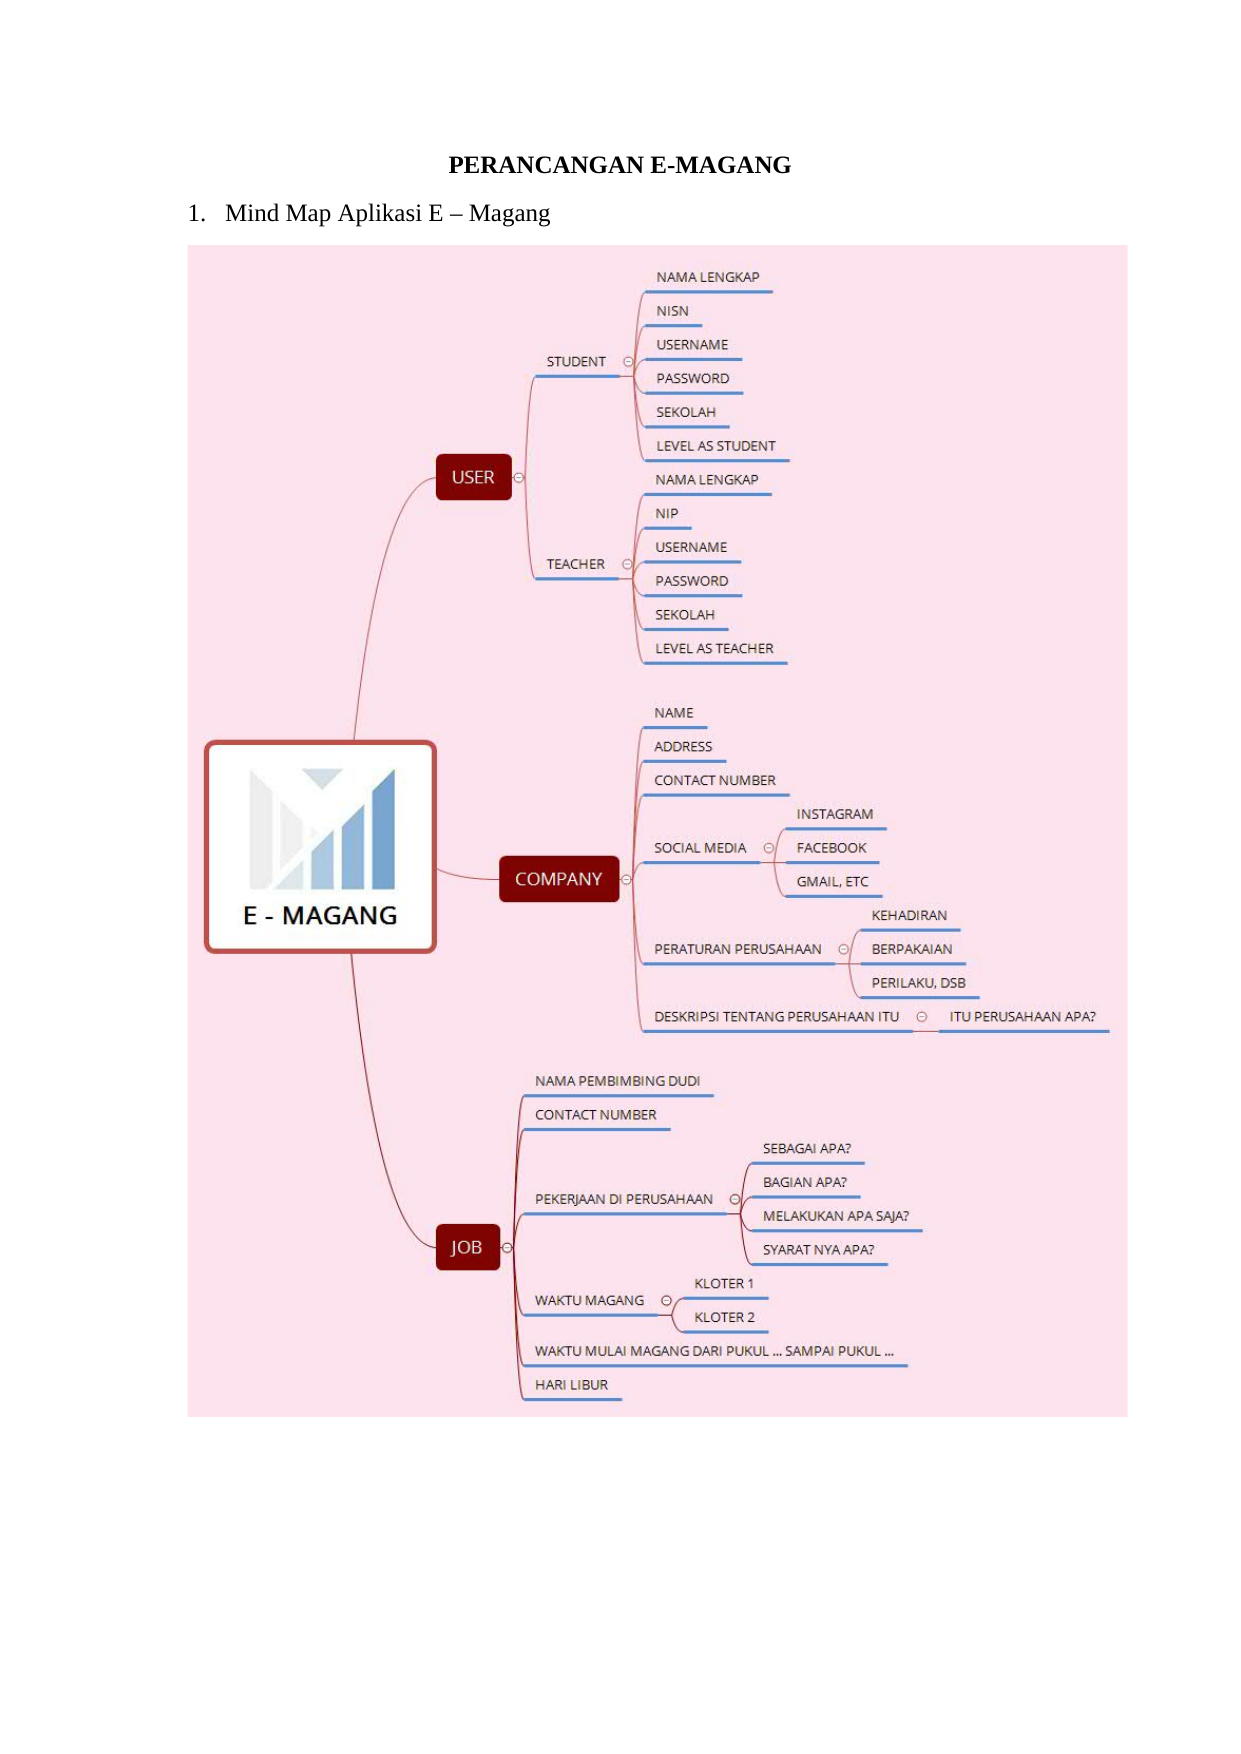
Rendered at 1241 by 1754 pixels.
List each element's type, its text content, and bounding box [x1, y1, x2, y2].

picture [187, 245, 1128, 1417]
text PERANCANGAN E-MAGANG [150, 150, 1090, 179]
list Mind Map Aplikasi E – Magang [187, 198, 1090, 226]
